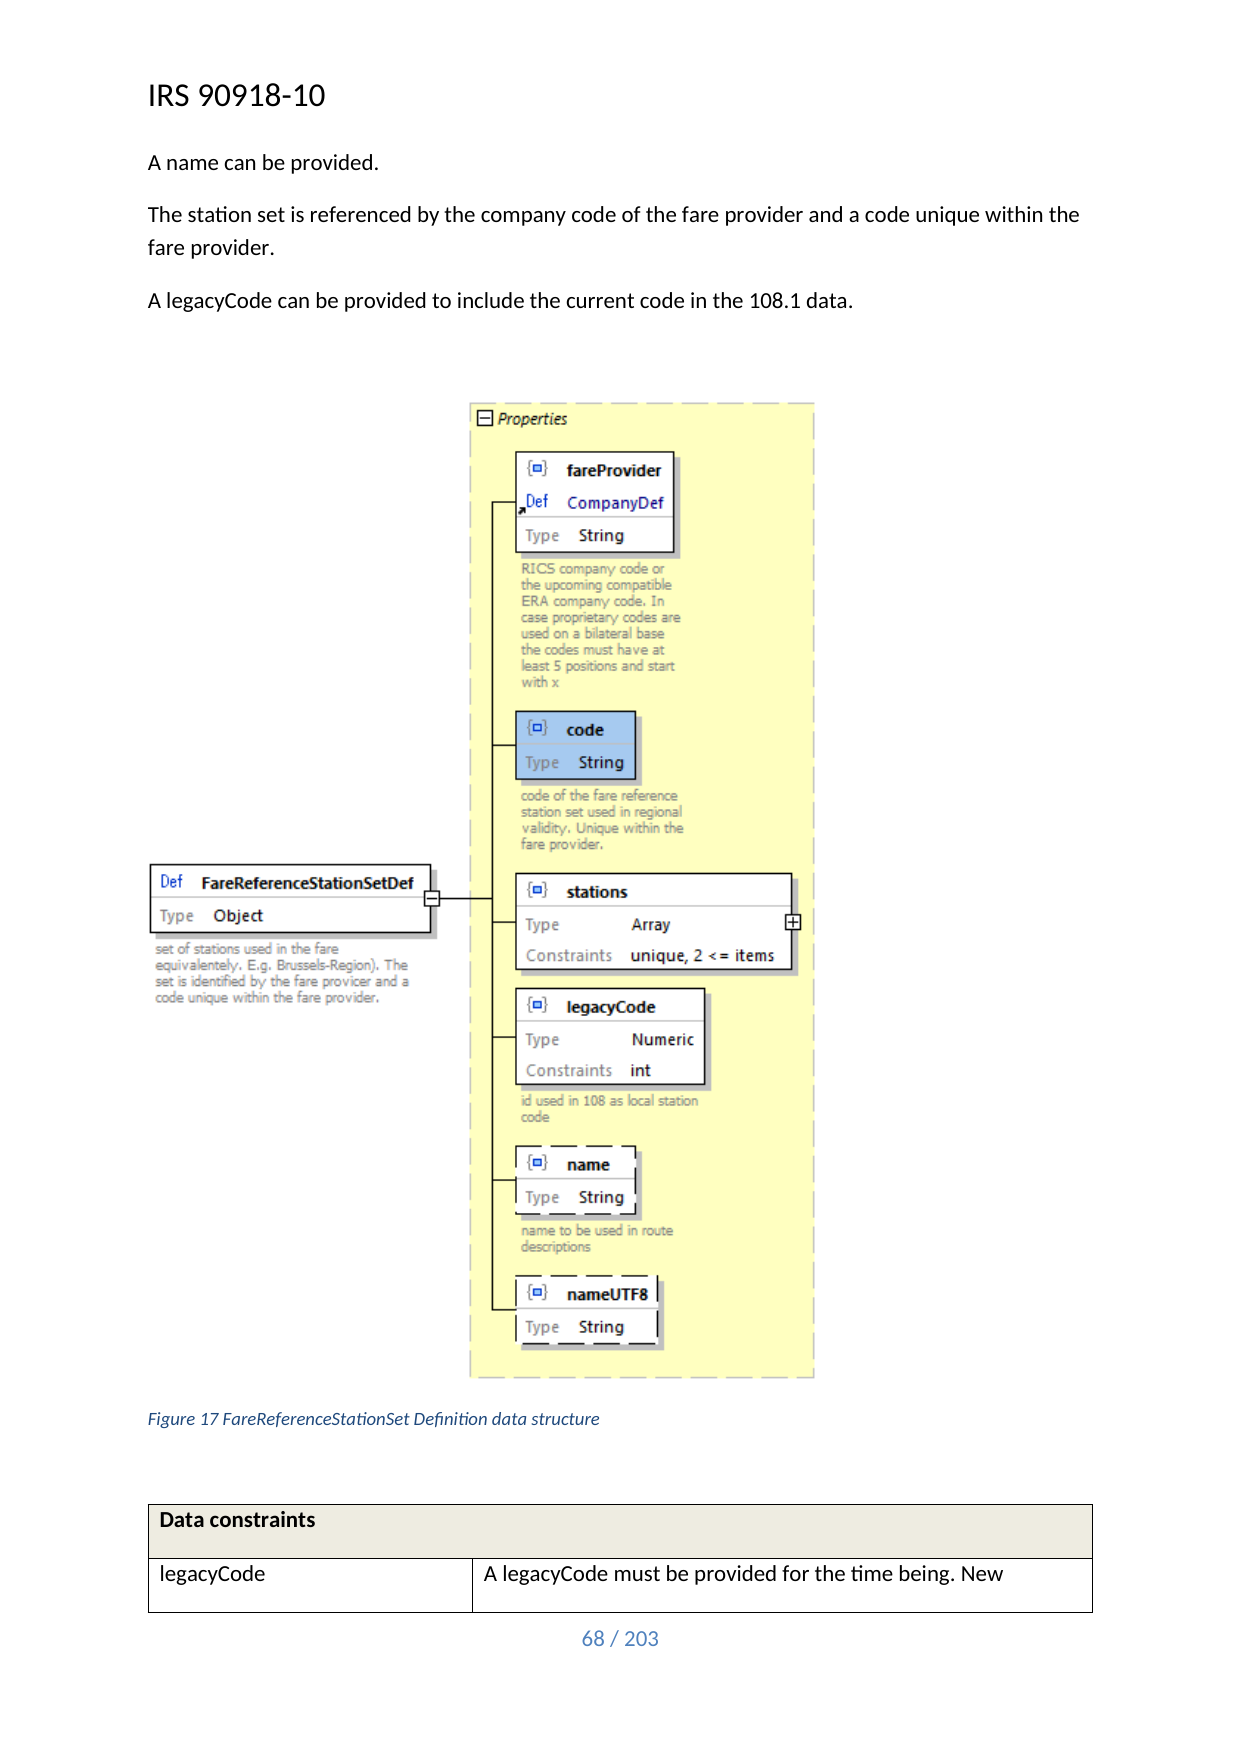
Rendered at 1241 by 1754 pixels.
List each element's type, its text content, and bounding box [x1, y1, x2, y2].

picture [147, 391, 853, 1383]
table_cell A legacyCode must be provided for the time being. New implementations should not rely on that code. [473, 1559, 1092, 1612]
text The station set is referenced by the company code of the fare provider and a code unique within the fare provider. [148, 201, 1093, 261]
text A legacyCode can be provided to include the current code in the 108.1 data. [148, 286, 1093, 314]
table_header Data constraints [149, 1505, 1092, 1558]
text Figure 17 FareReferenceStationSet Definition data structure [148, 1408, 1093, 1431]
table_cell legacyCode [149, 1559, 472, 1612]
text A name can be provided. [148, 148, 1093, 176]
